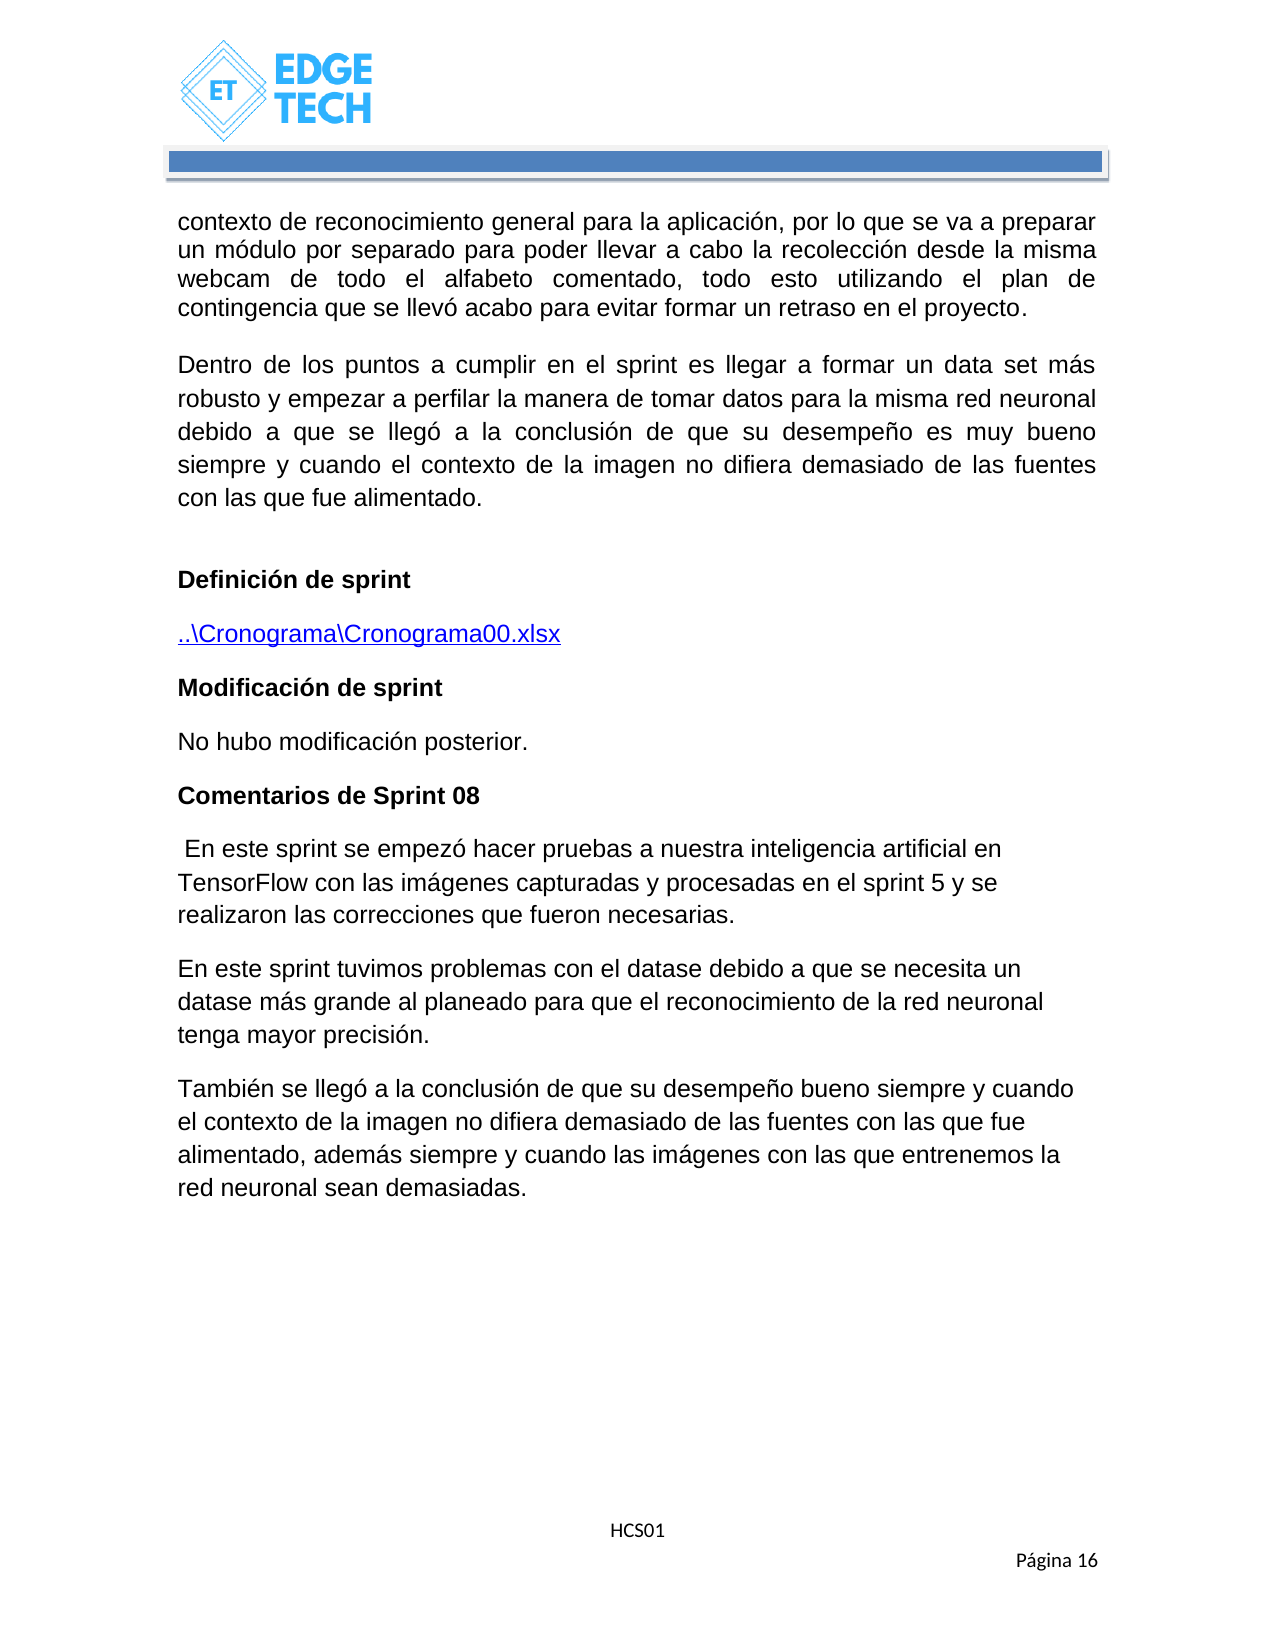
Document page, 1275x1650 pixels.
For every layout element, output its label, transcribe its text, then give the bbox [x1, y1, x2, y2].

text No hubo modificación posterior. [177, 727, 1098, 756]
picture [177, 35, 376, 142]
text Dentro de los puntos a cumplir en el sprint es llegar a formar un data set más robusto y empezar a perfilar la manera de tomar datos para la misma red neuronal debido a que se llegó a la conclusión de que su desempeño es muy bueno siempre y cuando el contexto de la imagen no difiera demasiado de las fuentes con las que fue alimentado. [177, 351, 1098, 511]
text Modificación de sprint [177, 673, 1098, 702]
text ..\Cronograma\Cronograma00.xlsx [177, 619, 1098, 648]
text Definición de sprint [177, 565, 1098, 594]
text En este sprint tuvimos problemas con el datase debido a que se necesita un datase más grande al planeado para que el reconocimiento de la red neuronal tenga mayor precisión. [177, 954, 1098, 1049]
text También se llegó a la conclusión de que su desempeño bueno siempre y cuando el contexto de la imagen no difiera demasiado de las fuentes con las que fue alimentado, además siempre y cuando las imágenes con las que entrenemos la red neuronal sean demasiadas. [177, 1074, 1098, 1202]
text En este sprint se empezó hacer pruebas a nuestra inteligencia artificial en TensorFlow con las imágenes capturadas y procesadas en el sprint 5 y se realizaron las correcciones que fueron necesarias. [177, 834, 1098, 929]
text Comentarios de Sprint 08 [177, 781, 1098, 809]
